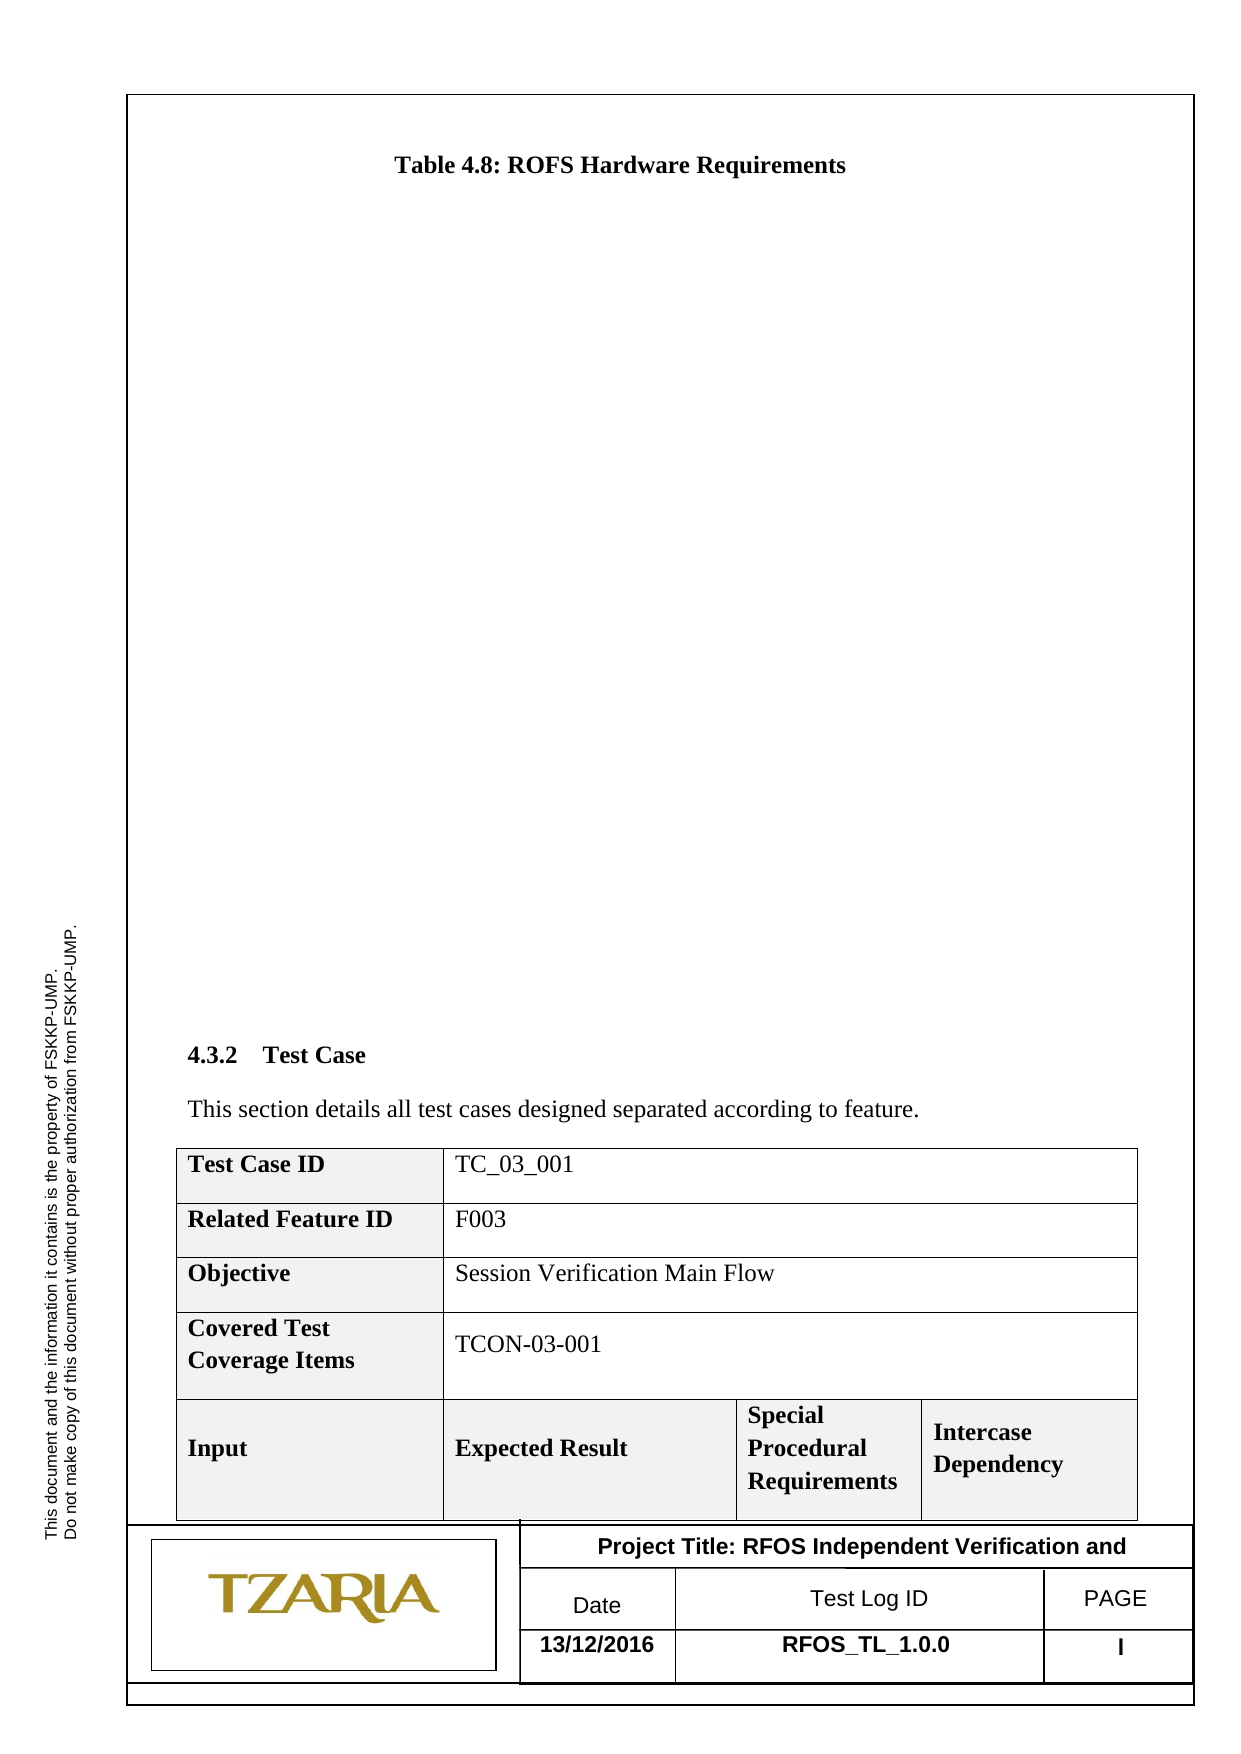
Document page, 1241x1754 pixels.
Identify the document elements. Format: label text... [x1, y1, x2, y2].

table_cell Expected Result [444, 1400, 736, 1519]
text Table 4.8: ROFS Hardware Requirements [187, 150, 1053, 179]
table_cell TCON-03-001 [444, 1313, 1137, 1399]
table_cell Special Procedural Requirements [737, 1400, 921, 1519]
table_cell Input [177, 1400, 443, 1519]
table_cell Covered Test Coverage Items [177, 1313, 443, 1399]
table_cell Intercase Dependency [922, 1400, 1137, 1519]
table_header Test Case ID [177, 1149, 443, 1203]
table_cell Session Verification Main Flow [444, 1258, 1137, 1312]
picture [207, 1547, 440, 1651]
table_cell F003 [444, 1204, 1137, 1257]
table_cell Related Feature ID [177, 1204, 443, 1257]
table_header TC_03_001 [444, 1149, 1137, 1203]
table_cell Objective [177, 1258, 443, 1312]
text This section details all test cases designed separated according to feature. [187, 1094, 1053, 1123]
text 4.3.2 Test Case [187, 1040, 1053, 1069]
